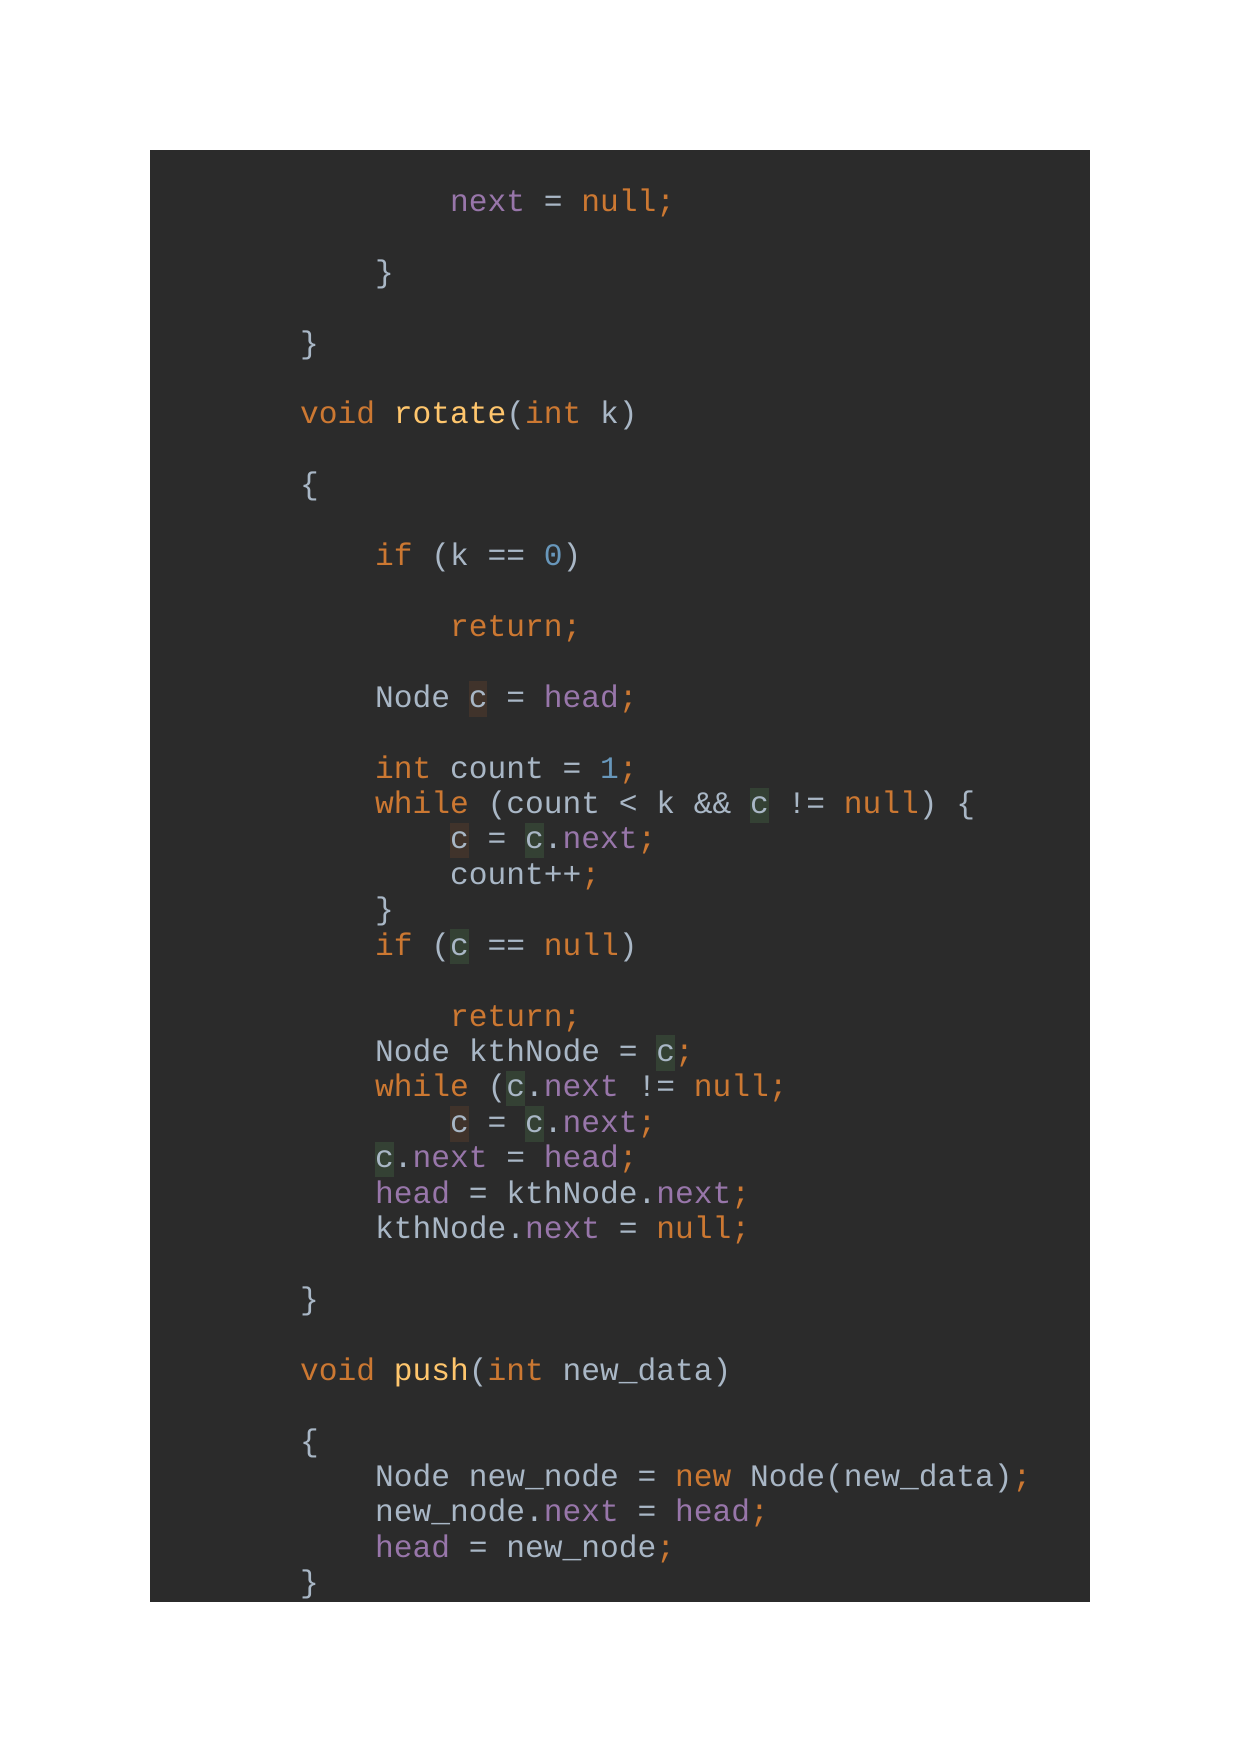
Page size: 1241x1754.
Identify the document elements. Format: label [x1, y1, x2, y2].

text [150, 150, 1090, 1602]
